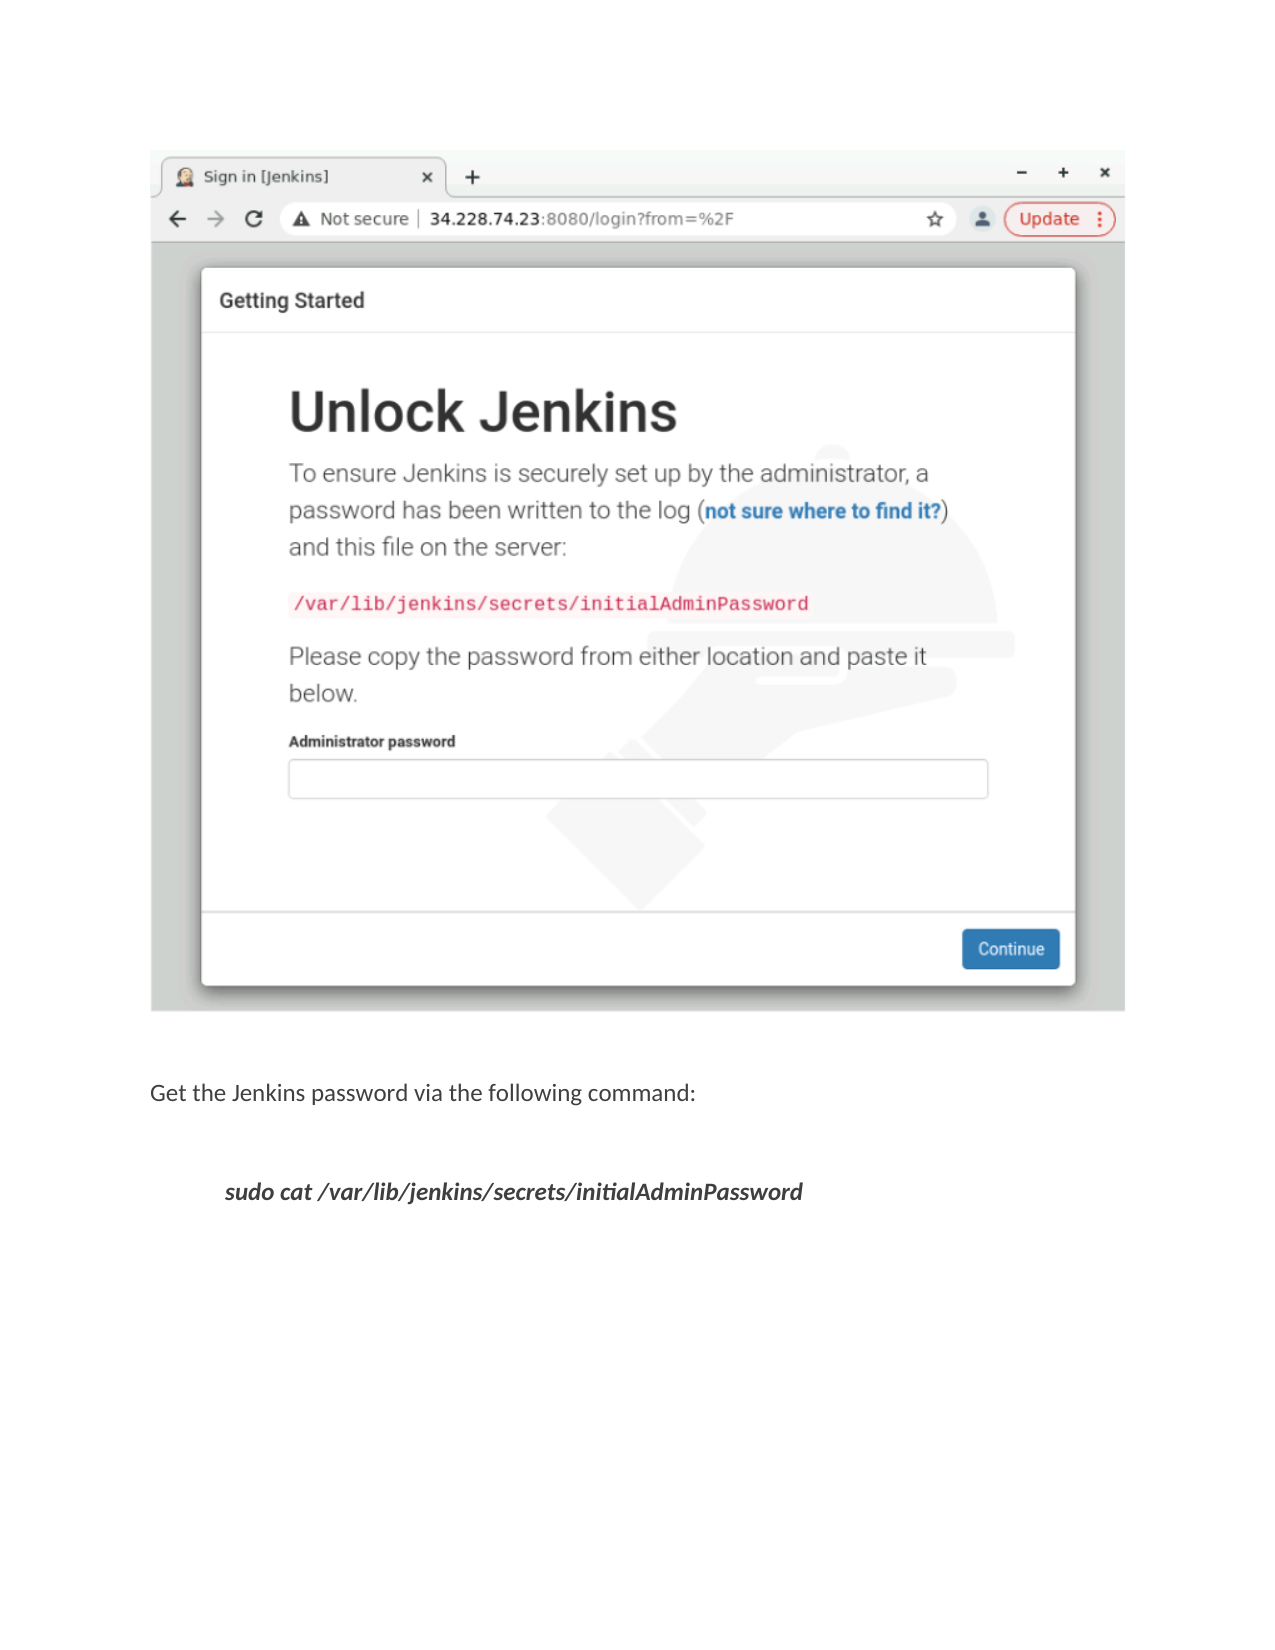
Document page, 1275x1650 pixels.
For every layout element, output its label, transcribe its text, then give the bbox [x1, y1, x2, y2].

text Get the Jenkins password via the following command: [150, 1077, 1125, 1107]
text sudo cat /var/lib/jenkins/secrets/initialAdminPassword [225, 1176, 1125, 1207]
picture [150, 150, 1125, 1012]
